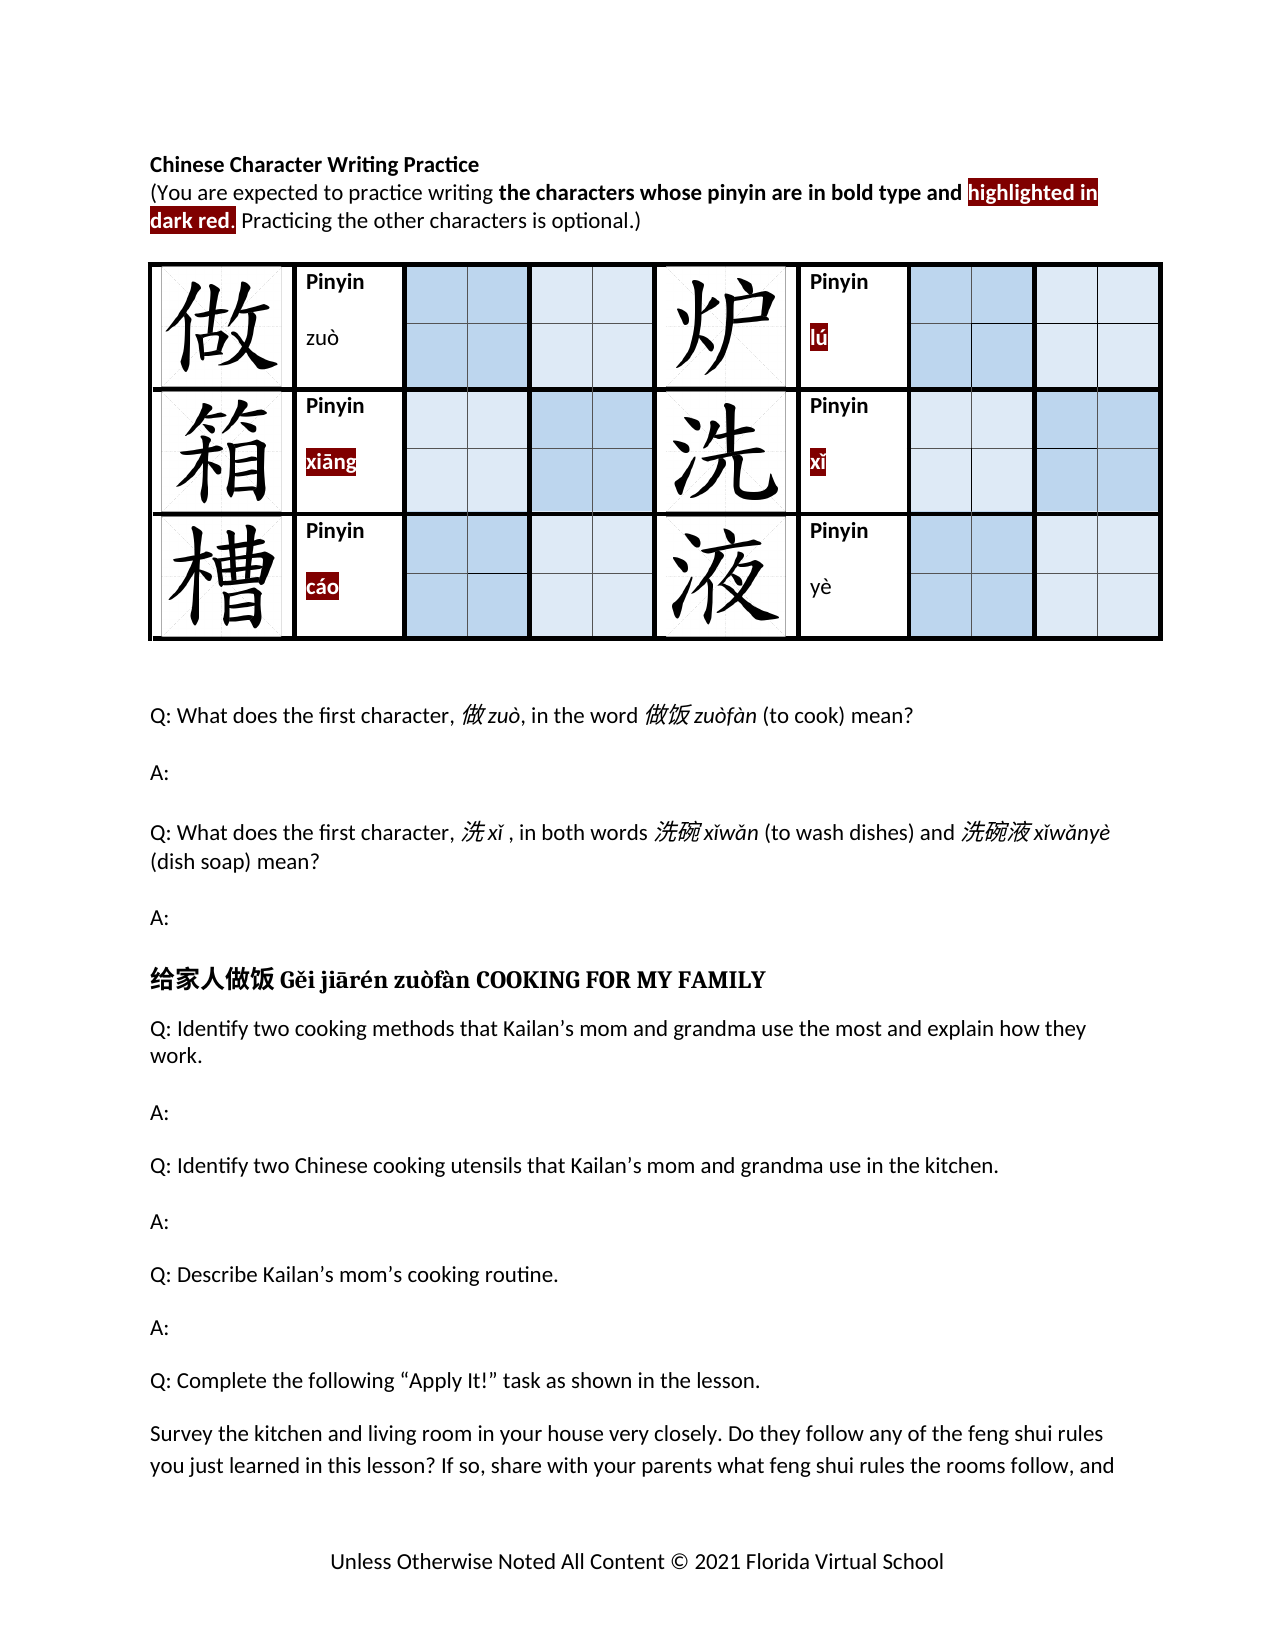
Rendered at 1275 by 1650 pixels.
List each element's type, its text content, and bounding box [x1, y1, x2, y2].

table_cell [407, 449, 467, 511]
picture [666, 266, 786, 387]
table_header [1037, 267, 1097, 323]
table_header [786, 267, 796, 387]
table_cell [1098, 324, 1158, 387]
table_header [657, 267, 666, 387]
table_cell [1037, 324, 1097, 387]
table_cell Pinyin xǐ [801, 392, 907, 511]
text Q: Describe Kailan’s mom’s cooking routine. [150, 1260, 1125, 1288]
table_cell [911, 449, 971, 511]
table_cell [593, 392, 652, 448]
table_cell [911, 324, 971, 387]
picture [161, 391, 282, 512]
table_header [1098, 267, 1158, 323]
table_cell [972, 392, 1032, 448]
table_cell [407, 574, 467, 636]
picture [666, 391, 786, 512]
table_cell [1037, 392, 1097, 448]
picture [161, 266, 282, 387]
table_cell [152, 513, 161, 636]
text A: [150, 1207, 1125, 1235]
table_cell [152, 388, 161, 511]
text A: [150, 758, 1125, 786]
table_header [972, 267, 1032, 323]
table_cell [593, 449, 652, 511]
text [150, 1419, 1125, 1479]
picture [666, 516, 786, 637]
table_cell [468, 574, 527, 636]
table_cell [532, 516, 592, 573]
table_cell [972, 449, 1032, 511]
table_cell [786, 516, 796, 636]
text A: [150, 1098, 1125, 1126]
table_header Pinyin zuò [297, 267, 402, 387]
table_cell [911, 574, 971, 636]
table_cell Pinyin yè [801, 516, 907, 636]
text Q: Complete the following “Apply It!” task as shown in the lesson. [150, 1366, 1125, 1394]
text Q: What does the first character, 做zuò, in the word 做饭zuòfàn (to cook) mean? [150, 697, 1125, 730]
text Q: Identify two cooking methods that Kailan’s mom and grandma use the most and explain how they work. [150, 1014, 1125, 1070]
table_cell [972, 324, 1032, 387]
text Q: Identify two Chinese cooking utensils that Kailan’s mom and grandma use in the kitchen. [150, 1151, 1125, 1179]
table_cell [1098, 392, 1158, 448]
table_cell [972, 516, 1032, 573]
text Chinese Character Writing Practice [150, 150, 1125, 178]
table_cell [532, 449, 592, 511]
table_cell [532, 392, 592, 448]
table_cell [593, 574, 652, 636]
table_cell [593, 324, 652, 387]
table_header [152, 267, 161, 387]
table_cell [532, 574, 592, 636]
table_cell [657, 392, 666, 511]
picture [161, 516, 282, 637]
subtitle 给家人做饭Gěi jiārén zuòfàn COOKING FOR MY FAMILY [150, 959, 1125, 996]
table_cell [407, 392, 467, 448]
table_cell [1037, 449, 1097, 511]
table_cell [407, 324, 467, 387]
table_cell [972, 574, 1032, 636]
table_cell [1098, 449, 1158, 511]
table_cell Pinyin xiāng [297, 392, 402, 511]
table_cell [911, 392, 971, 448]
text A: [150, 1313, 1125, 1341]
table_header [911, 267, 971, 323]
table_header [593, 267, 652, 323]
table_cell [468, 324, 527, 387]
table_header Pinyin lú [801, 267, 907, 387]
table_cell [1037, 574, 1097, 636]
table_cell [468, 449, 527, 511]
text (You are expected to practice writing the characters whose pinyin are in bold type and highlighted in dark red. Practicing the other characters is optional.) [150, 178, 1125, 234]
text A: [150, 903, 1125, 931]
table_cell [911, 516, 971, 573]
table_cell [786, 392, 796, 511]
table_header [468, 267, 527, 323]
table_cell [1037, 516, 1097, 573]
table_cell [282, 516, 292, 636]
table_cell [468, 516, 527, 573]
text Q: What does the first character, 洗xǐ , in both words 洗碗xǐwǎn (to wash dishes) and 洗碗液xǐwǎnyè (dish soap) mean? [150, 814, 1125, 875]
table_cell [1098, 516, 1158, 573]
table_cell [282, 392, 292, 511]
table_cell [657, 516, 666, 636]
table_header [282, 267, 292, 387]
table_header [407, 267, 467, 323]
table_cell Pinyin cáo [297, 516, 402, 636]
table_cell [468, 392, 527, 448]
table_header [532, 267, 592, 323]
table_cell [1098, 574, 1158, 636]
table_cell [532, 324, 592, 387]
table_cell [407, 516, 467, 573]
table_cell [593, 516, 652, 573]
